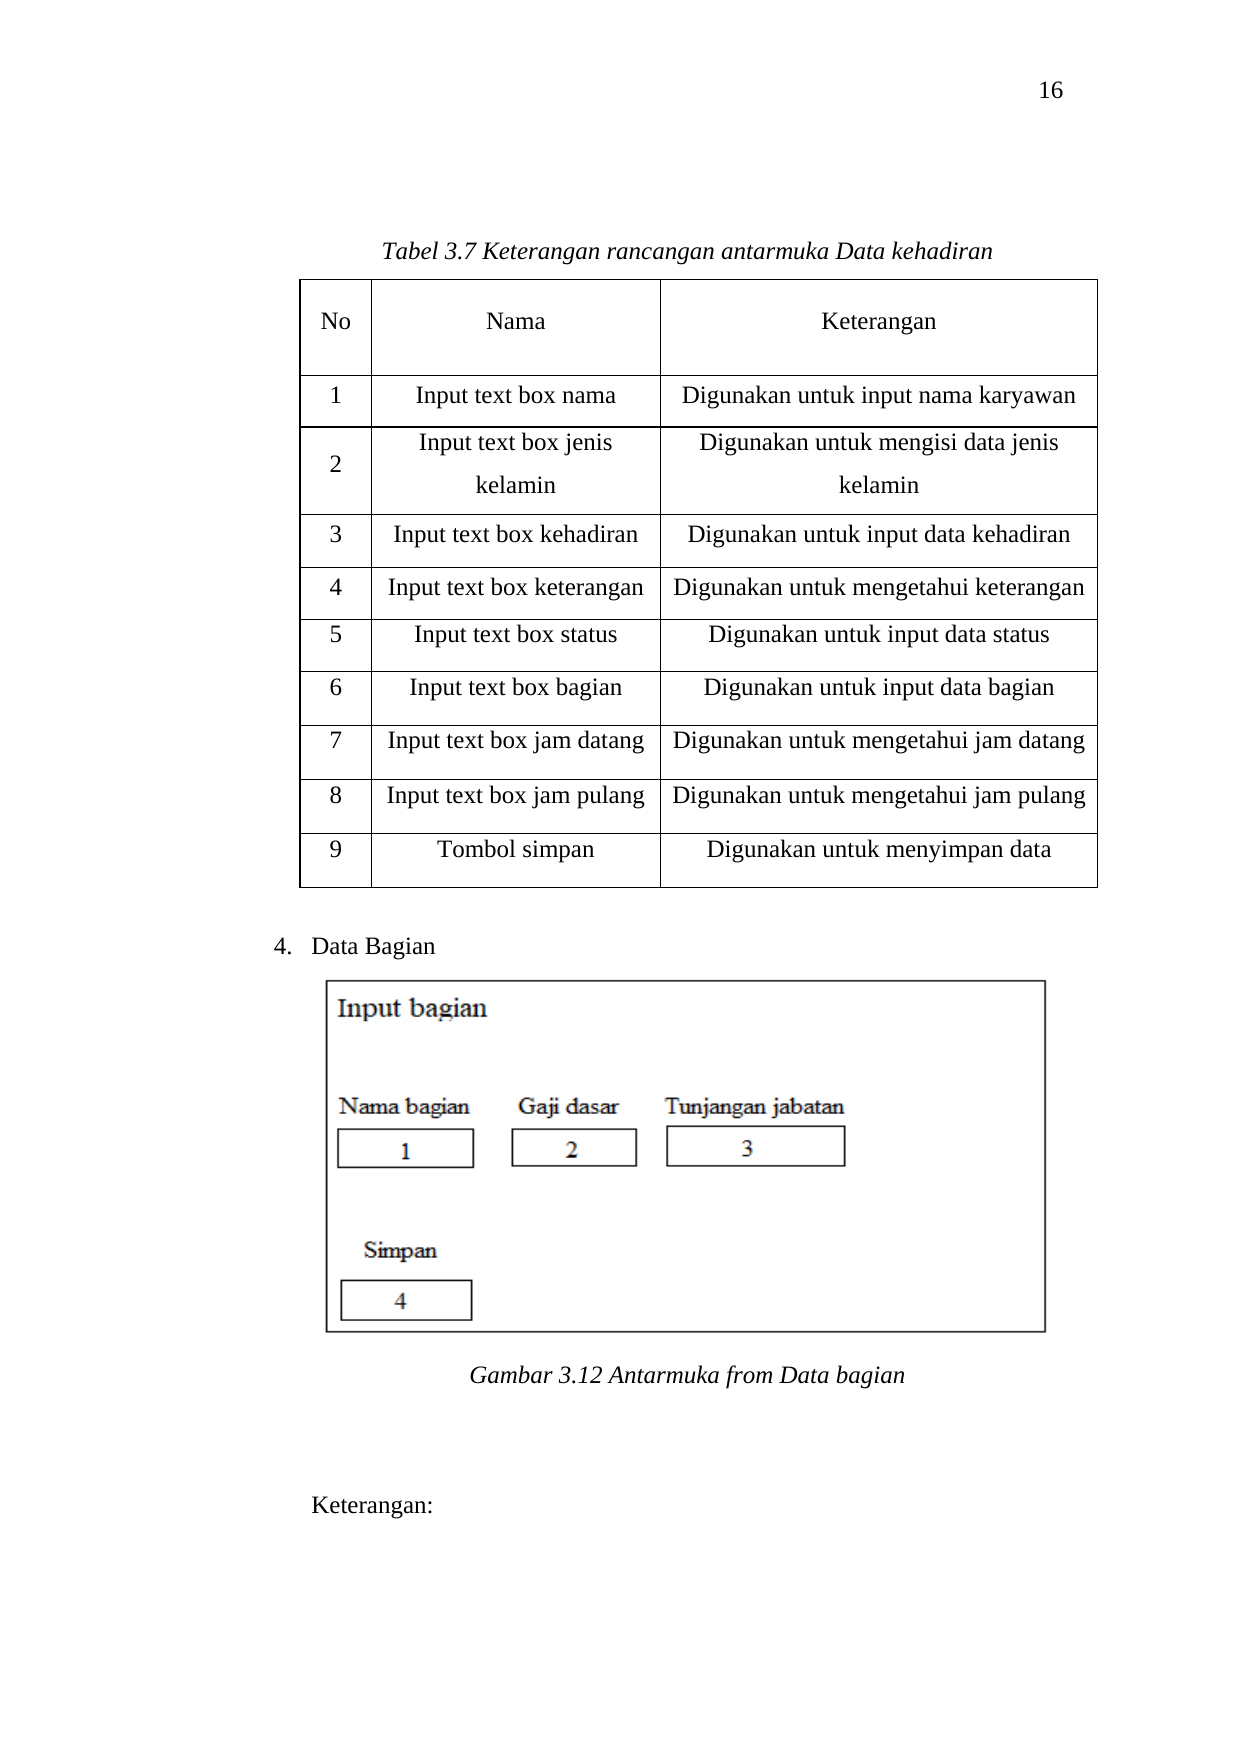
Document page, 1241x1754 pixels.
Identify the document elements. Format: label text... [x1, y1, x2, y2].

table_cell Input text box nama [372, 376, 660, 426]
table_header Keterangan [661, 280, 1097, 375]
table_cell Digunakan untuk mengetahui keterangan [661, 568, 1097, 618]
table_cell Digunakan untuk mengisi data jenis kelamin [661, 428, 1097, 513]
table_cell 8 [301, 780, 371, 833]
list Keterangan: [311, 1490, 1063, 1518]
table_cell 3 [301, 515, 371, 567]
table_cell Digunakan untuk input nama karyawan [661, 376, 1097, 426]
table_header Nama [372, 280, 660, 375]
table_cell Digunakan untuk menyimpan data [661, 834, 1097, 887]
table_cell Input text box jenis kelamin [372, 428, 660, 513]
list Data Bagian [274, 931, 1063, 960]
table_cell Digunakan untuk input data kehadiran [661, 515, 1097, 567]
table_cell Digunakan untuk input data bagian [661, 672, 1097, 724]
table_cell Input text box bagian [372, 672, 660, 724]
table_cell Digunakan untuk mengetahui jam datang [661, 726, 1097, 779]
table_cell 9 [301, 834, 371, 887]
picture [318, 974, 1056, 1346]
list Tabel 3.7 Keterangan rancangan antarmuka Data kehadiran [311, 236, 1063, 265]
table_cell Digunakan untuk mengetahui jam pulang [661, 780, 1097, 833]
table_cell 1 [301, 376, 371, 426]
table_cell 6 [301, 672, 371, 724]
table_header No [301, 280, 371, 375]
table_cell 5 [301, 620, 371, 671]
table_cell Input text box jam datang [372, 726, 660, 779]
table_cell 2 [301, 428, 371, 513]
table_cell 4 [301, 568, 371, 618]
table_cell Input text box kehadiran [372, 515, 660, 567]
table_cell 7 [301, 726, 371, 779]
table_cell Tombol simpan [372, 834, 660, 887]
table_cell Digunakan untuk input data status [661, 620, 1097, 671]
table_cell Input text box status [372, 620, 660, 671]
table_cell Input text box jam pulang [372, 780, 660, 833]
table_cell Input text box keterangan [372, 568, 660, 618]
